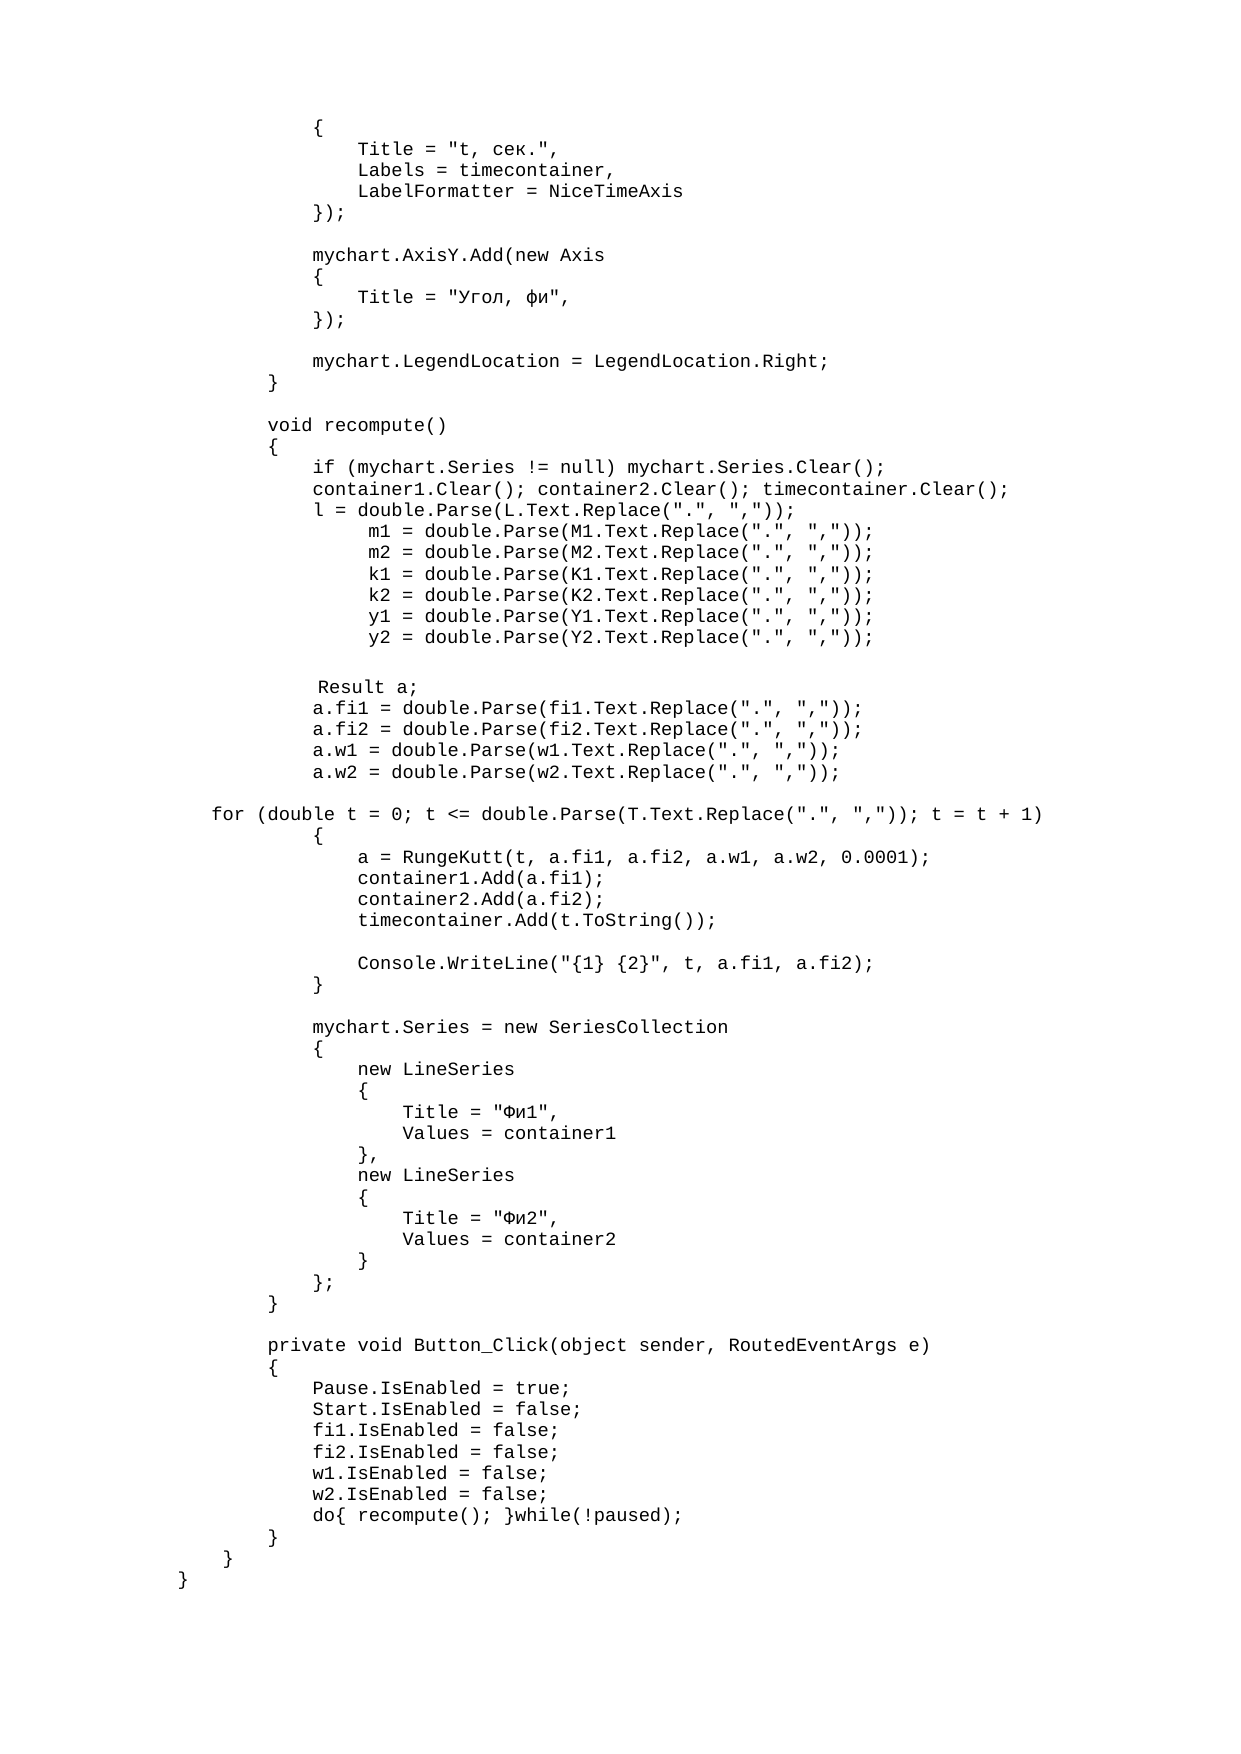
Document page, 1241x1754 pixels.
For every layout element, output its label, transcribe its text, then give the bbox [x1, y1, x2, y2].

text fi2.IsEnabled = false; [177, 1442, 1152, 1464]
text container1.Add(a.fi1); [177, 869, 1152, 890]
text Values = container1 [177, 1124, 1152, 1145]
text }, [177, 1145, 1152, 1166]
text Title = "Фи1", [177, 1102, 1152, 1124]
text k1 = double.Parse(K1.Text.Replace(".", ",")); [177, 564, 1152, 586]
text do{ recompute(); }while(!paused); [177, 1506, 1152, 1527]
text new LineSeries [177, 1060, 1152, 1081]
text { [177, 118, 1152, 139]
text { [177, 1187, 1152, 1209]
text a.w2 = double.Parse(w2.Text.Replace(".", ",")); [177, 762, 1152, 784]
text fi1.IsEnabled = false; [177, 1421, 1152, 1442]
text { [177, 1081, 1152, 1102]
text Console.WriteLine("{1} {2}", t, a.fi1, a.fi2); [177, 954, 1152, 975]
text Pause.IsEnabled = true; [177, 1379, 1152, 1400]
text } [177, 1549, 1152, 1570]
text { [177, 1357, 1152, 1379]
text }; [177, 1272, 1152, 1294]
text { [177, 267, 1152, 288]
text mychart.Series = new SeriesCollection [177, 1017, 1152, 1039]
text m2 = double.Parse(M2.Text.Replace(".", ",")); [177, 543, 1152, 564]
text { [177, 1039, 1152, 1060]
text Start.IsEnabled = false; [177, 1400, 1152, 1421]
text private void Button_Click(object sender, RoutedEventArgs e) [177, 1336, 1152, 1357]
text w1.IsEnabled = false; [177, 1464, 1152, 1485]
text Title = "t, сек.", [177, 139, 1152, 161]
text void recompute() [177, 416, 1152, 437]
text } [177, 1570, 1152, 1591]
text mychart.AxisY.Add(new Axis [177, 246, 1152, 267]
text container1.Clear(); container2.Clear(); timecontainer.Clear(); [177, 479, 1152, 501]
text { [177, 437, 1152, 458]
text } [177, 1251, 1152, 1272]
text k2 = double.Parse(K2.Text.Replace(".", ",")); [177, 586, 1152, 607]
text Labels = timecontainer, [177, 161, 1152, 182]
text } [177, 1294, 1152, 1315]
text if (mychart.Series != null) mychart.Series.Clear(); [177, 458, 1152, 479]
text a = RungeKutt(t, a.fi1, a.fi2, a.w1, a.w2, 0.0001); [177, 847, 1152, 869]
text timecontainer.Add(t.ToString()); [177, 911, 1152, 932]
text a.fi2 = double.Parse(fi2.Text.Replace(".", ",")); [177, 720, 1152, 741]
text y1 = double.Parse(Y1.Text.Replace(".", ",")); [177, 607, 1152, 628]
text w2.IsEnabled = false; [177, 1485, 1152, 1506]
text } [177, 373, 1152, 394]
text } [177, 975, 1152, 996]
text mychart.LegendLocation = LegendLocation.Right; [177, 352, 1152, 373]
text new LineSeries [177, 1166, 1152, 1187]
text { [177, 826, 1152, 847]
text l = double.Parse(L.Text.Replace(".", ",")); [177, 501, 1152, 522]
text a.w1 = double.Parse(w1.Text.Replace(".", ",")); [177, 741, 1152, 762]
text Title = "Угол, фи", [177, 288, 1152, 309]
text LabelFormatter = NiceTimeAxis [177, 182, 1152, 203]
text Result a; [177, 677, 1152, 699]
text Values = container2 [177, 1230, 1152, 1251]
text for (double t = 0; t <= double.Parse(T.Text.Replace(".", ",")); t = t + 1) [177, 805, 1152, 826]
text a.fi1 = double.Parse(fi1.Text.Replace(".", ",")); [177, 699, 1152, 720]
text y2 = double.Parse(Y2.Text.Replace(".", ",")); [177, 628, 1152, 649]
text }); [177, 309, 1152, 331]
text m1 = double.Parse(M1.Text.Replace(".", ",")); [177, 522, 1152, 543]
text container2.Add(a.fi2); [177, 890, 1152, 911]
text Title = "Фи2", [177, 1209, 1152, 1230]
text } [177, 1527, 1152, 1549]
text }); [177, 203, 1152, 224]
